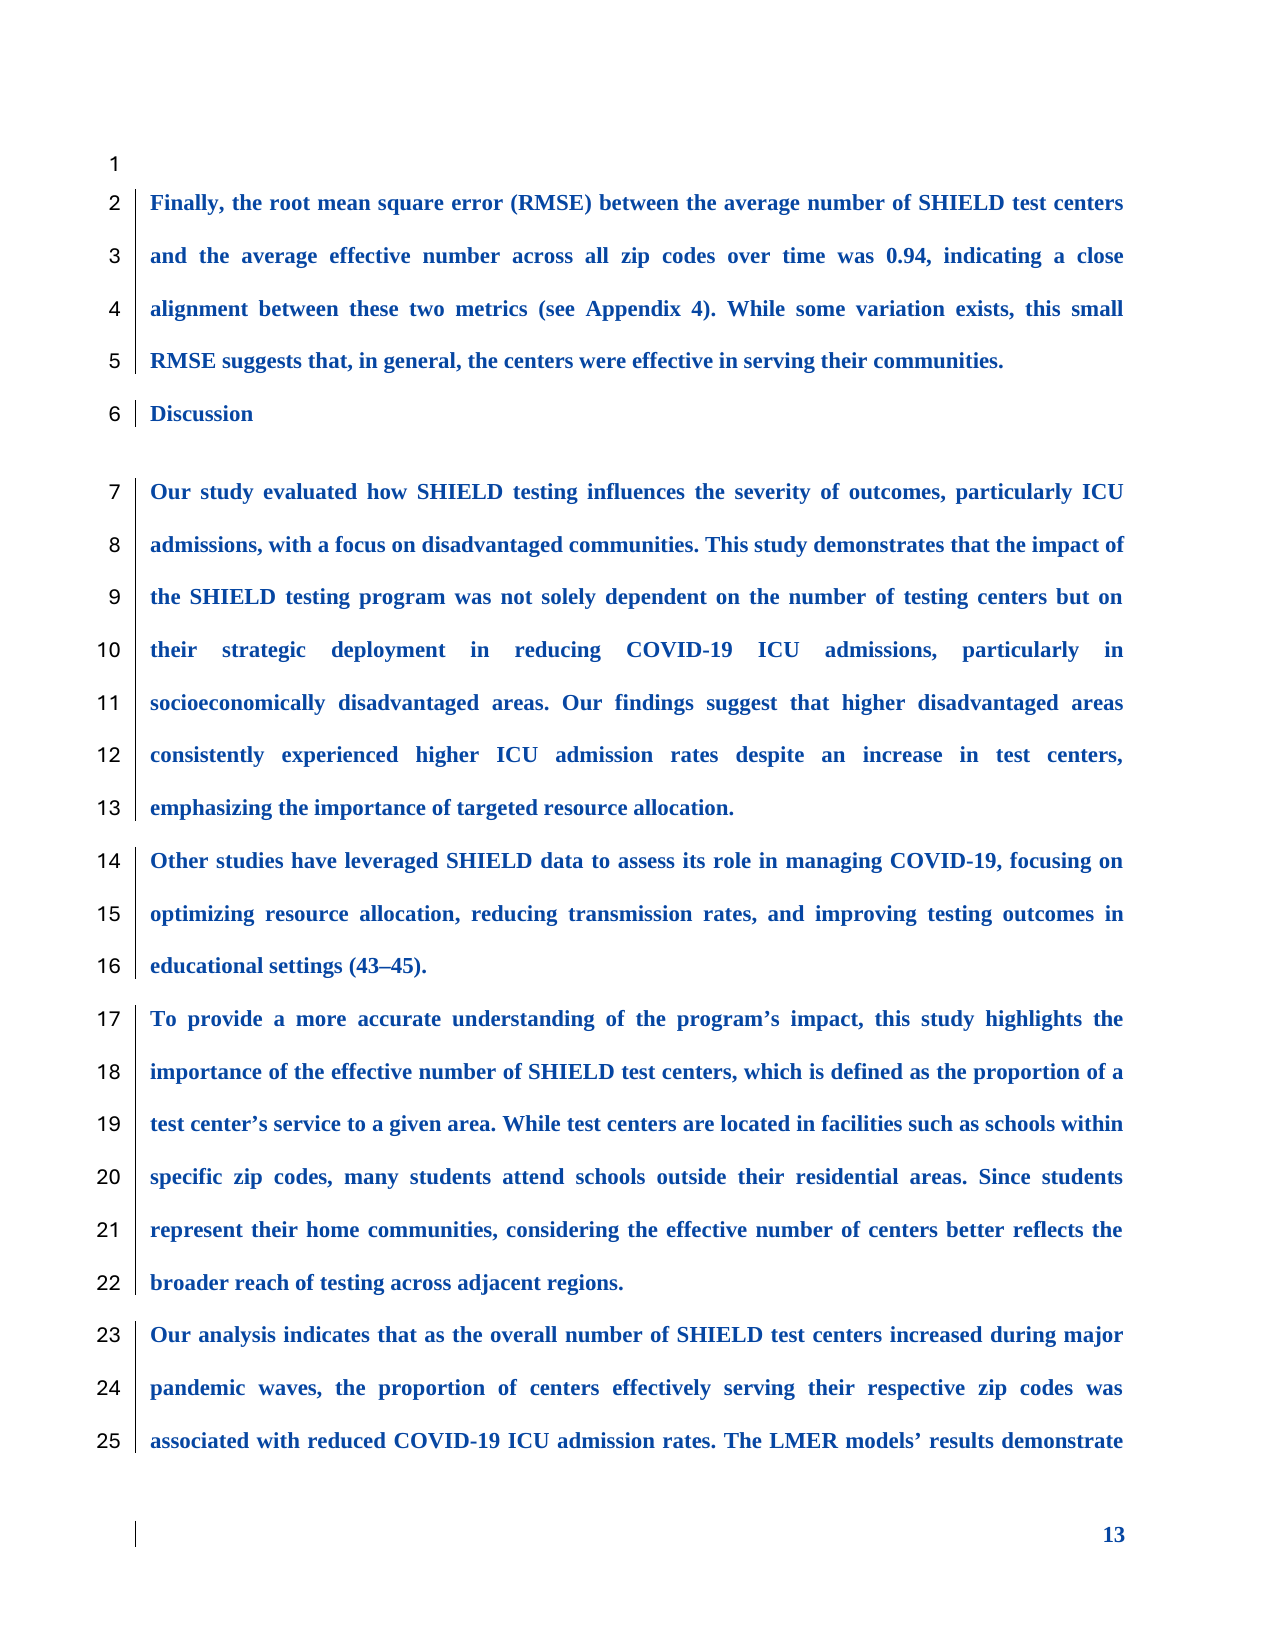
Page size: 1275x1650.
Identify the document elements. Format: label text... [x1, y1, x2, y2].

text Finally, the root mean square error (RMSE) between the average number of SHIELD test centers and the average effective number across all zip codes over time was 0.94, indicating a close alignment between these two metrics (see Appendix 4). While some variation exists, this small RMSE suggests that, in general, the centers were effective in serving their communities. [150, 189, 1125, 374]
text To provide a more accurate understanding of the program’s impact, this study highlights the importance of the effective number of SHIELD test centers, which is defined as the proportion of a test center’s service to a given area. While test centers are located in facilities such as schools within specific zip codes, many students attend schools outside their residential areas. Since students represent their home communities, considering the effective number of centers better reflects the broader reach of testing across adjacent regions. [150, 1005, 1125, 1295]
text Other studies have leveraged SHIELD data to assess its role in managing COVID-19, focusing on optimizing resource allocation, reducing transmission rates, and improving testing outcomes in educational settings . [150, 847, 1125, 979]
text Our study evaluated how SHIELD testing influences the severity of outcomes, particularly ICU admissions, with a focus on disadvantaged communities. This study demonstrates that the impact of the SHIELD testing program was not solely dependent on the number of testing centers but on their strategic deployment in reducing COVID-19 ICU admissions, particularly in socioeconomically disadvantaged areas. Our findings suggest that higher disadvantaged areas consistently experienced higher ICU admission rates despite an increase in test centers, emphasizing the importance of targeted resource allocation. [150, 478, 1125, 821]
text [150, 1321, 1125, 1453]
text Discussion [150, 400, 1125, 427]
